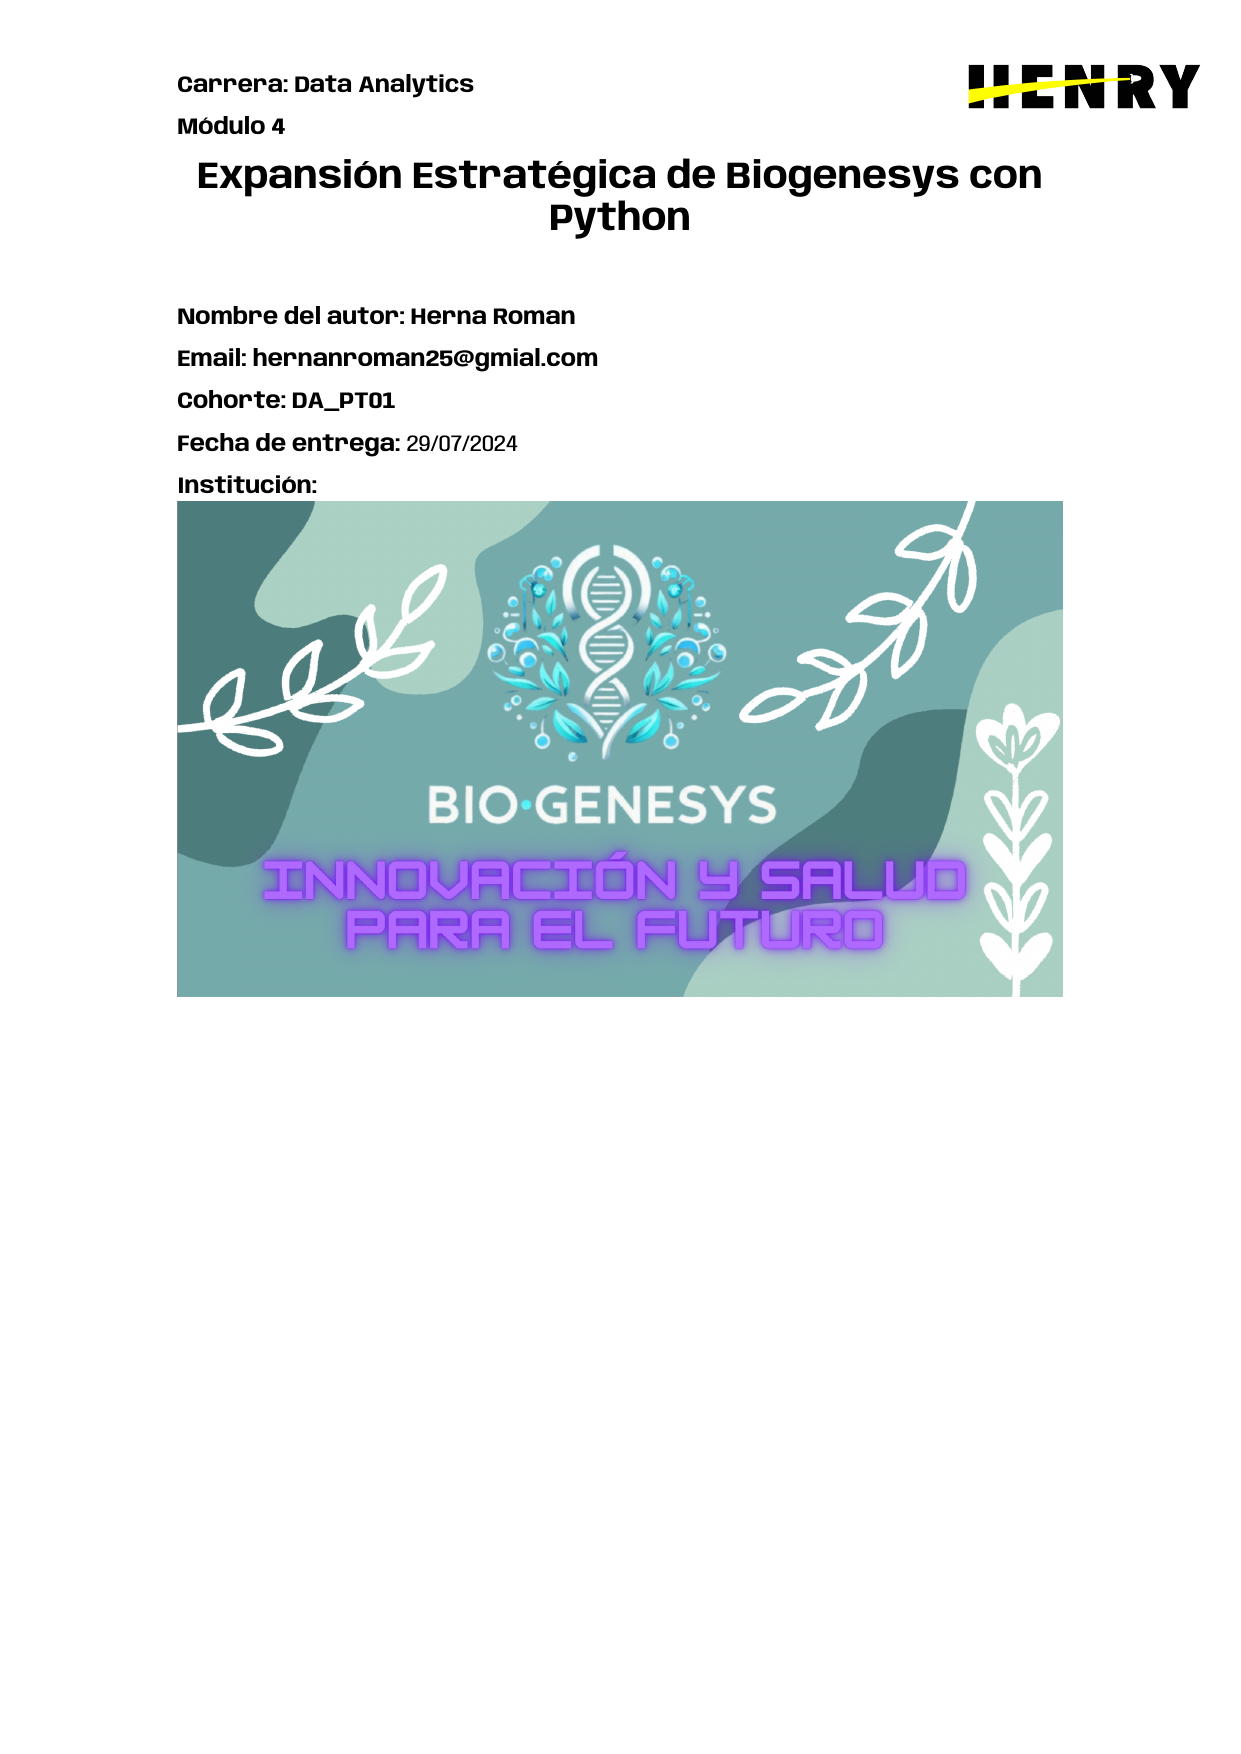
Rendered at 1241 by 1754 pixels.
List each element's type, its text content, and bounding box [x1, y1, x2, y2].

picture [949, 30, 1232, 140]
text Email: hernanroman25@gmial.com [177, 348, 1063, 372]
text Fecha de entrega: 29/07/2024 [177, 433, 1063, 456]
picture [177, 501, 1063, 997]
text Institución: [177, 475, 1063, 501]
text Cohorte: DA_PT01 [177, 390, 1063, 414]
text Expansión Estratégica de Biogenesys con Python [177, 158, 1063, 239]
text Nombre del autor: Herna Roman [177, 306, 1063, 329]
